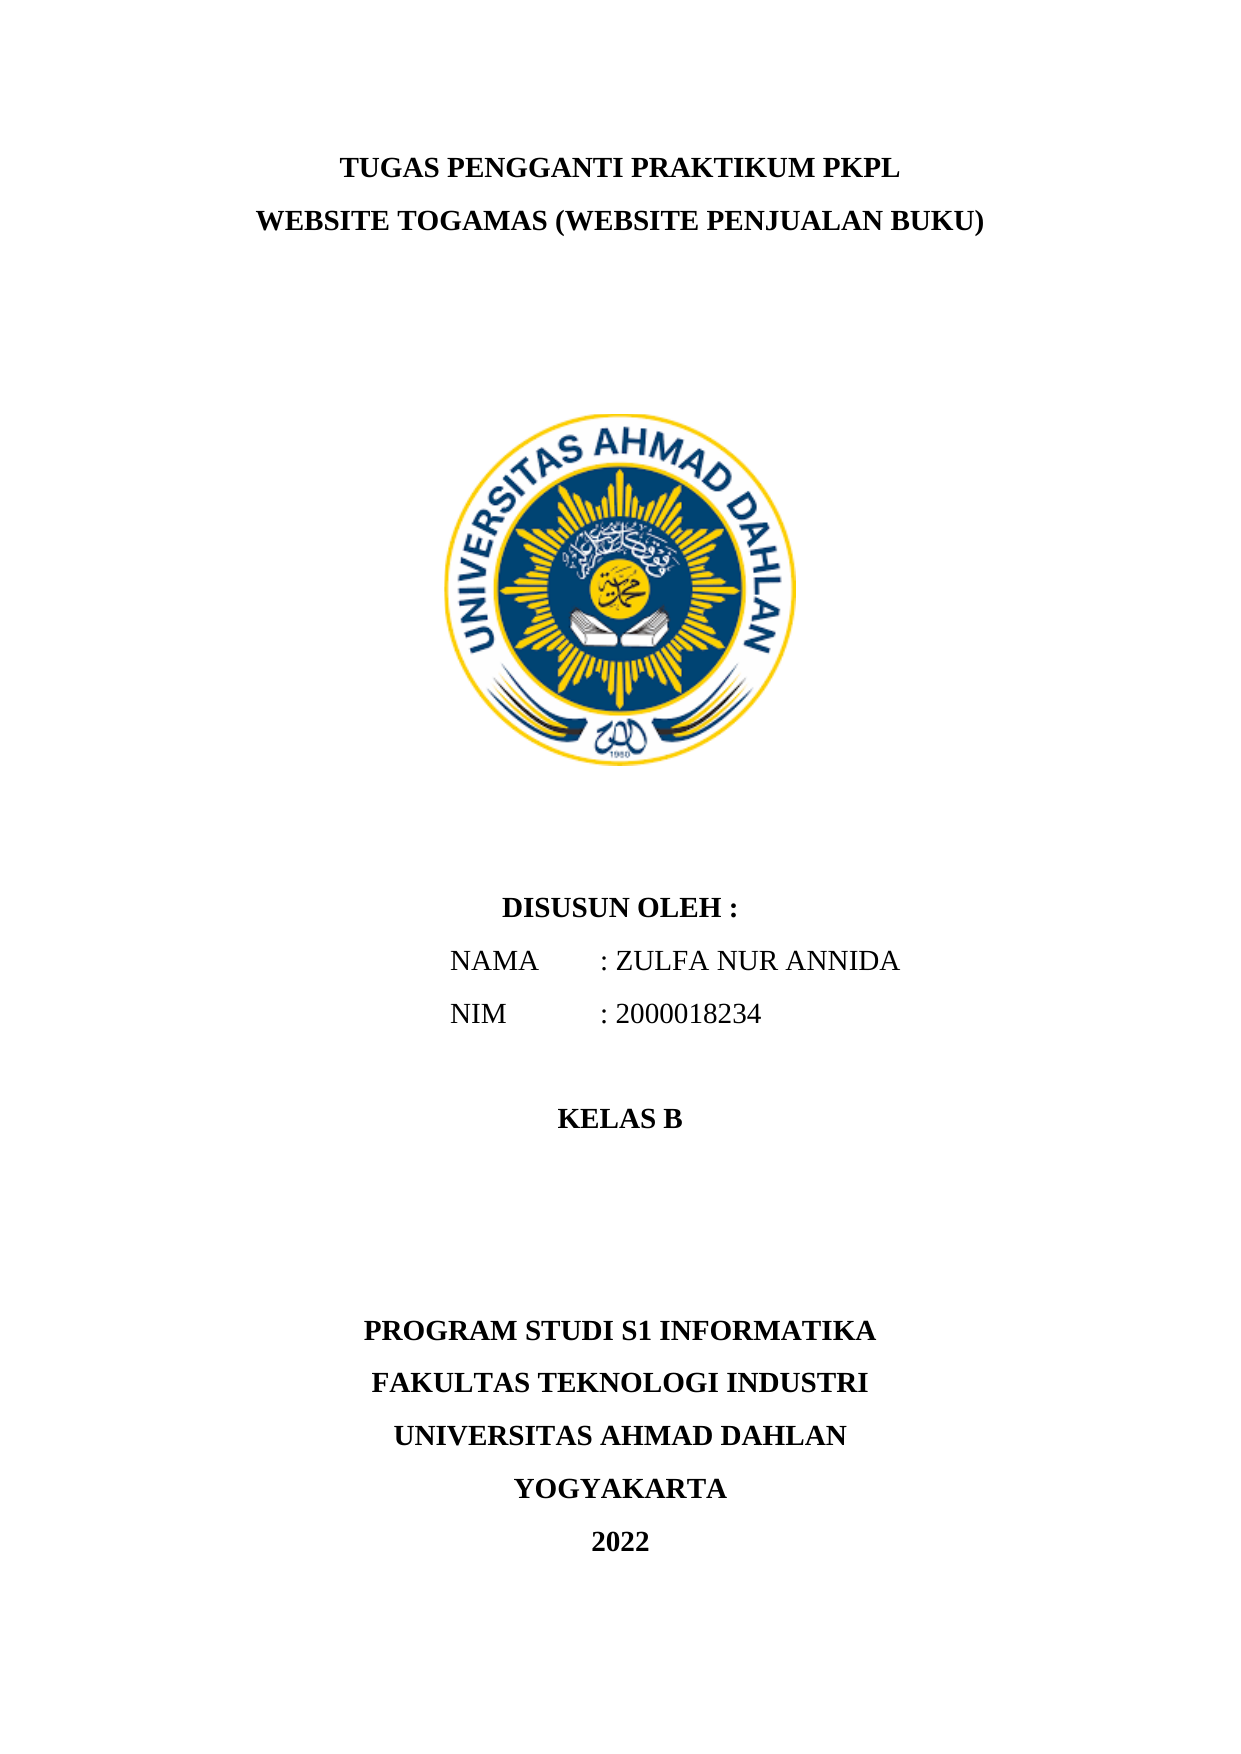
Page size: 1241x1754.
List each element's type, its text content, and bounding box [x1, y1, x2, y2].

text TUGAS PENGGANTI PRAKTIKUM PKPL [150, 150, 1090, 183]
text UNIVERSITAS AHMAD DAHLAN [150, 1418, 1090, 1452]
text YOGYAKARTA [150, 1471, 1090, 1504]
text PROGRAM STUDI S1 INFORMATIKA [150, 1313, 1090, 1346]
text NAMA : ZULFA NUR ANNIDA [375, 943, 1090, 976]
text NIM : 2000018234 [375, 996, 1090, 1029]
picture [444, 414, 796, 766]
text WEBSITE TOGAMAS (WEBSITE PENJUALAN BUKU) [150, 203, 1090, 236]
text KELAS B [150, 1101, 1090, 1135]
text FAKULTAS TEKNOLOGI INDUSTRI [150, 1365, 1090, 1399]
text 2022 [150, 1524, 1090, 1557]
text DISUSUN OLEH : [150, 890, 1090, 924]
